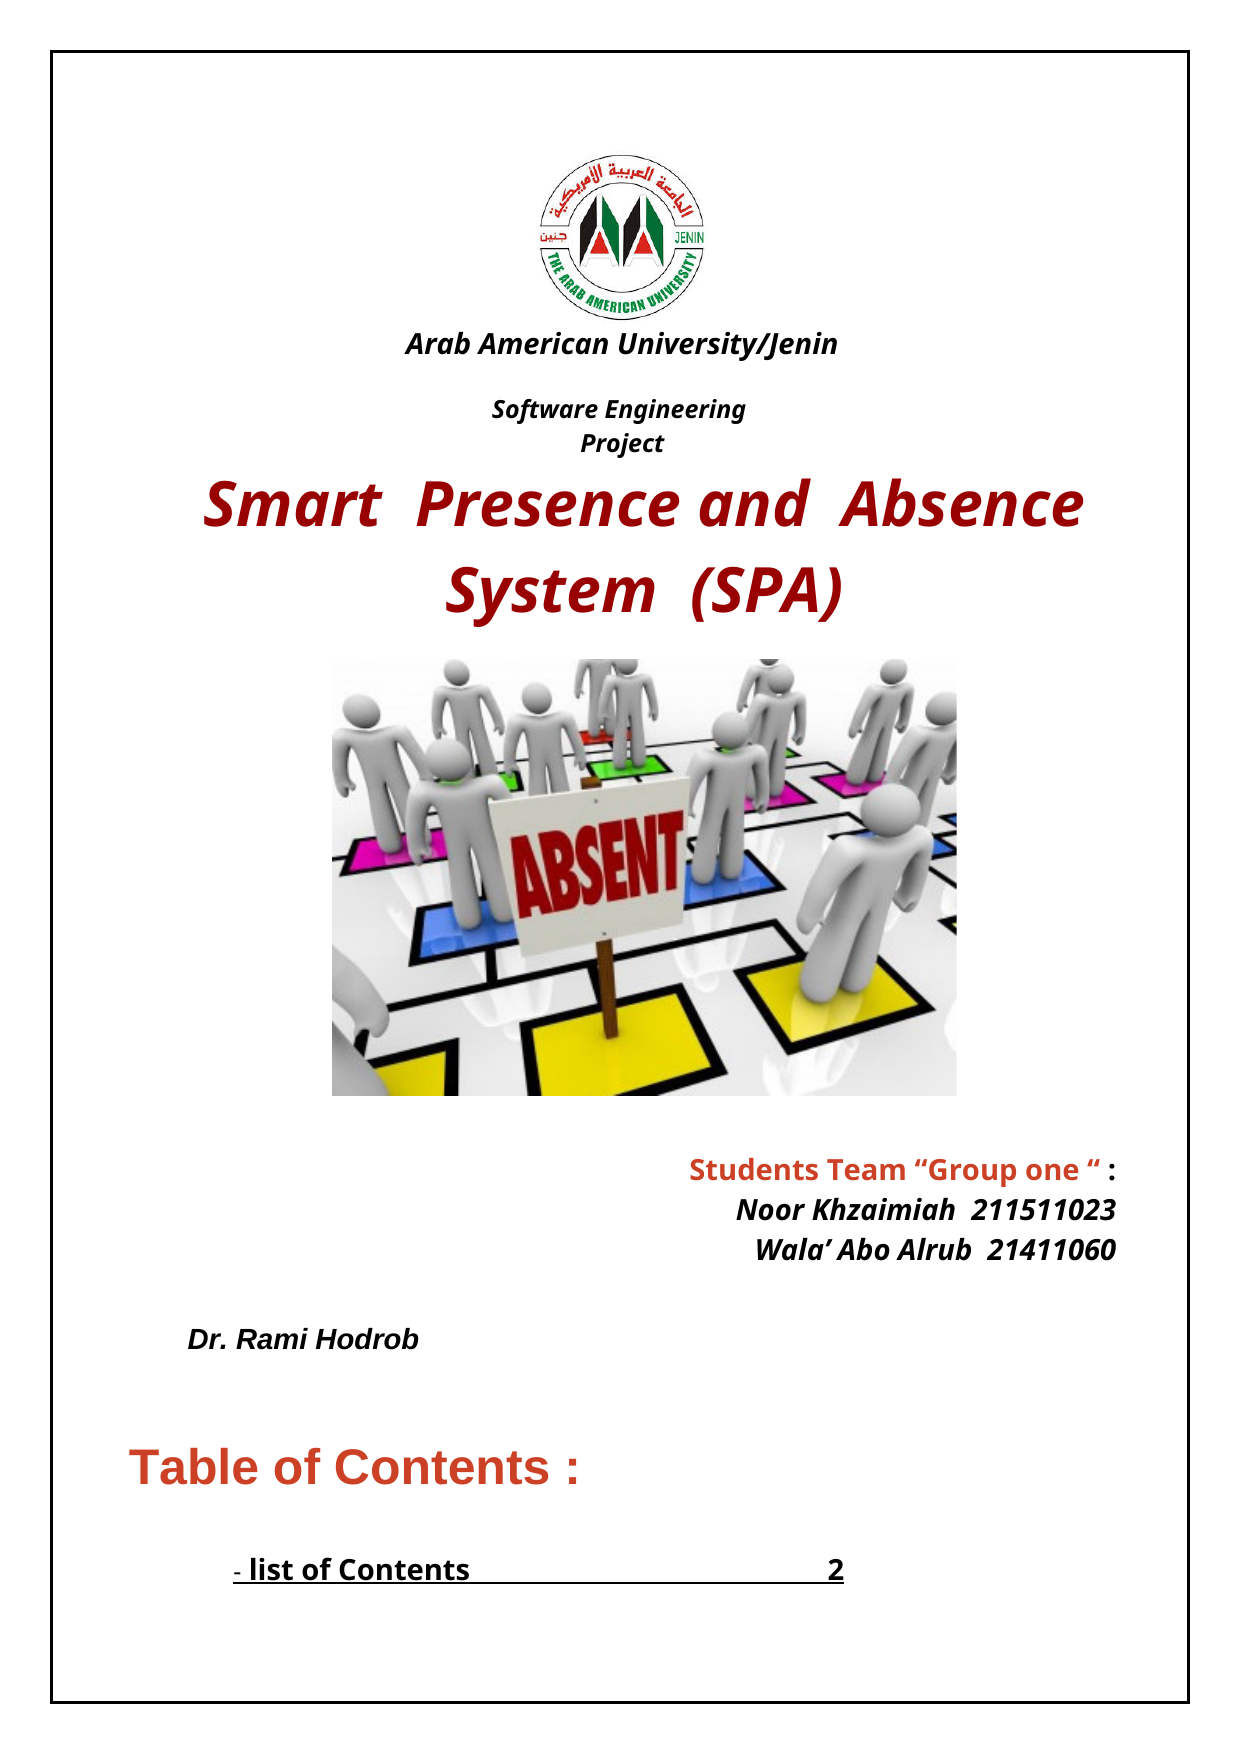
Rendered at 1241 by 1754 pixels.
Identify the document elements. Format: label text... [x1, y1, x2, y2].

picture [535, 150, 709, 324]
picture [332, 659, 957, 1096]
text - list of Contents 2 [827, 1549, 1053, 1588]
text Smart Presence and Absence System (SPA) [173, 460, 1116, 630]
text Table of Contents : [128, 1437, 1053, 1495]
text Students Team “Group one “ : [173, 1149, 1116, 1189]
text Software Engineering Project [128, 392, 1116, 460]
text Noor Khzaimiah 211511023 [173, 1189, 1116, 1229]
text Dr. Rami Hodrob [187, 1322, 1053, 1356]
text Wala’ Abo Alrub 21411060 [173, 1229, 1116, 1268]
text - list of Contents 2 [233, 1549, 485, 1582]
text Arab American University/Jenin [128, 323, 1116, 363]
